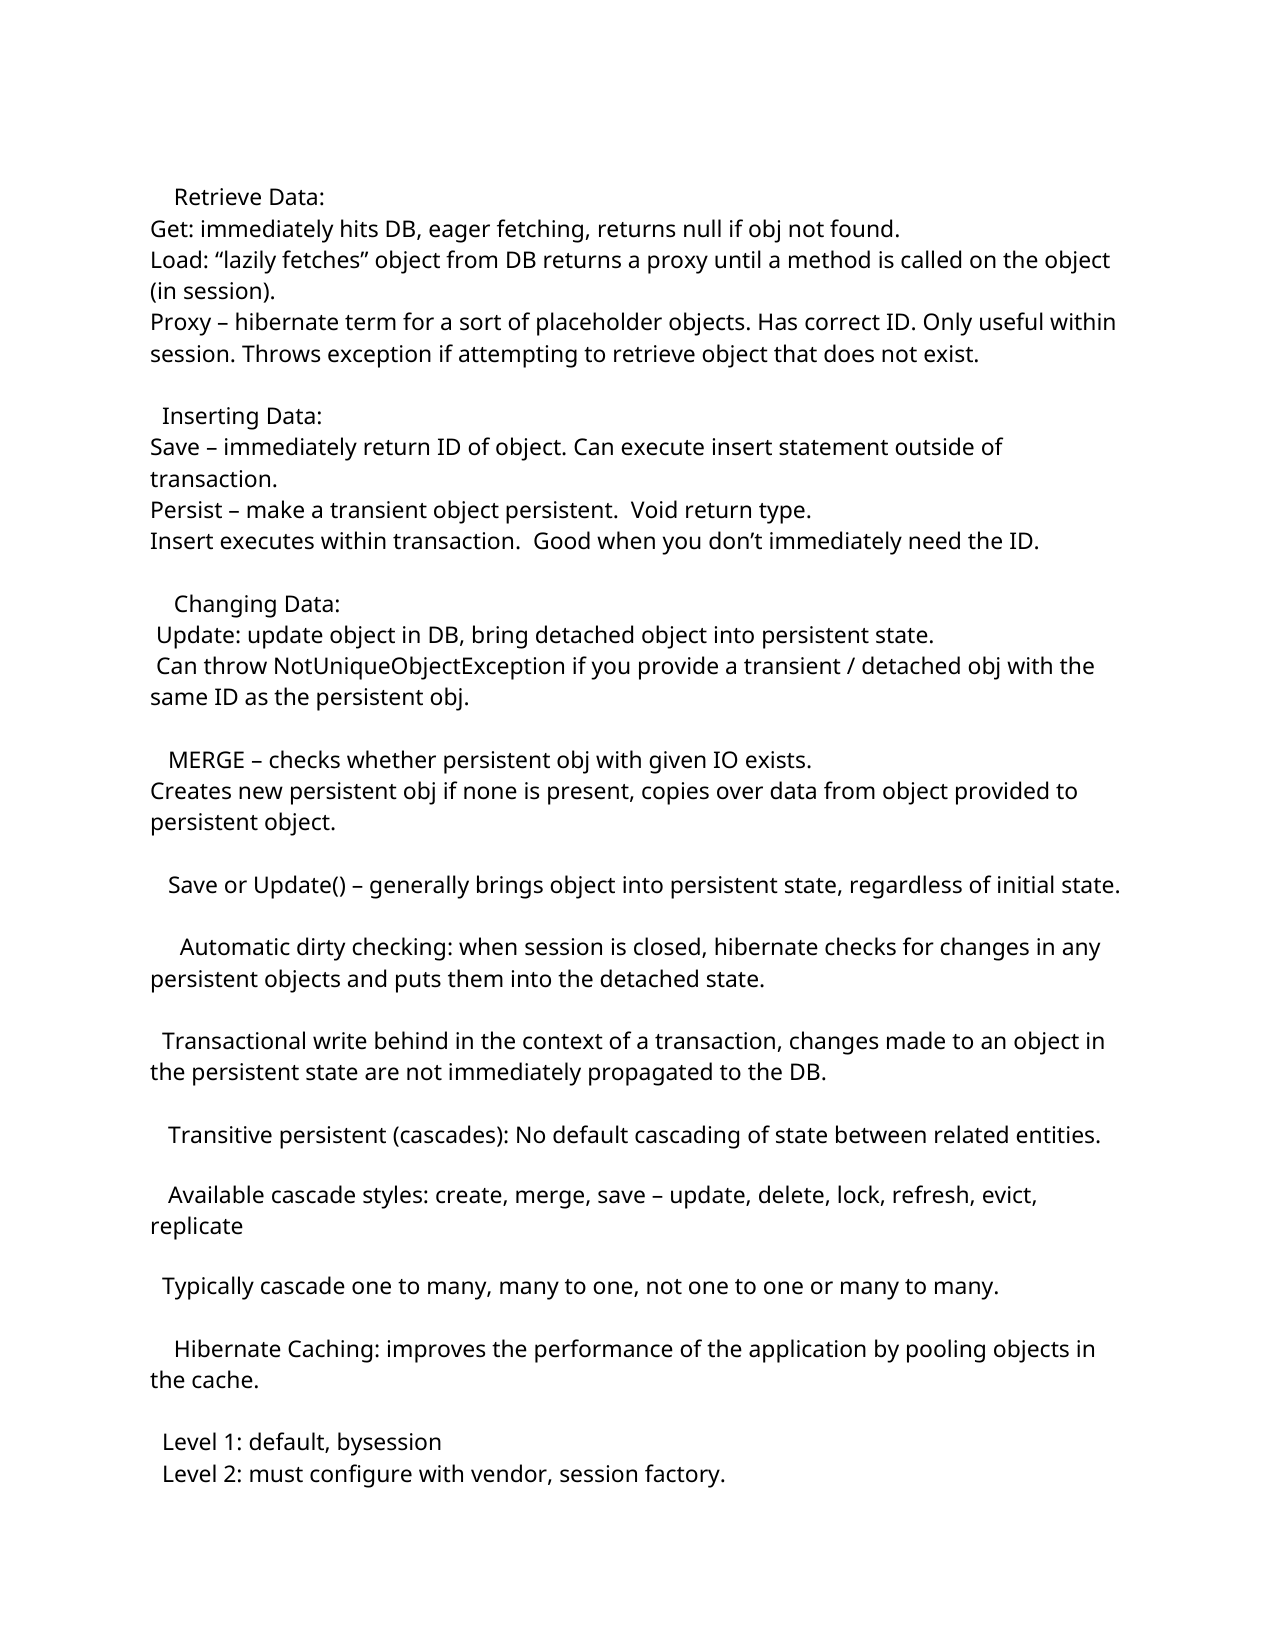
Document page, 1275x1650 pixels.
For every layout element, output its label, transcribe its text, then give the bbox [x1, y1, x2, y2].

text Load: “lazily fetches” object from DB returns a proxy until a method is called on the object (in session). [150, 244, 1125, 306]
text Creates new persistent obj if none is present, copies over data from object provided to persistent object. [150, 775, 1125, 837]
text Insert executes within transaction. Good when you don’t immediately need the ID. [150, 525, 1125, 556]
text Automatic dirty checking: when session is closed, hibernate checks for changes in any persistent objects and puts them into the detached state. [150, 931, 1125, 994]
text Inserting Data: [150, 400, 1125, 431]
text Save – immediately return ID of object. Can execute insert statement outside of transaction. [150, 431, 1125, 494]
text Save or Update() – generally brings object into persistent state, regardless of initial state. [150, 869, 1125, 900]
text Changing Data: [150, 587, 1125, 619]
text Available cascade styles: create, merge, save – update, delete, lock, refresh, evict, replicate [150, 1179, 1125, 1241]
text Can throw NotUniqueObjectException if you provide a transient / detached obj with the same ID as the persistent obj. [150, 650, 1125, 712]
text MERGE – checks whether persistent obj with given IO exists. [150, 744, 1125, 775]
text Typically cascade one to many, many to one, not one to one or many to many. [150, 1270, 1125, 1301]
text Hibernate Caching: improves the performance of the application by pooling objects in the cache. [150, 1332, 1125, 1395]
text Retrieve Data: [150, 181, 1125, 212]
text Level 2: must configure with vendor, session factory. [150, 1457, 1125, 1489]
text Transactional write behind in the context of a transaction, changes made to an object in the persistent state are not immediately propagated to the DB. [150, 1025, 1125, 1087]
text Proxy – hibernate term for a sort of placeholder objects. Has correct ID. Only useful within session. Throws exception if attempting to retrieve object that does not exist. [150, 306, 1125, 369]
text Update: update object in DB, bring detached object into persistent state. [150, 619, 1125, 650]
text Persist – make a transient object persistent. Void return type. [150, 494, 1125, 525]
text Level 1: default, bysession [150, 1426, 1125, 1457]
text Transitive persistent (cascades): No default cascading of state between related entities. [150, 1119, 1125, 1150]
text Get: immediately hits DB, eager fetching, returns null if obj not found. [150, 212, 1125, 244]
